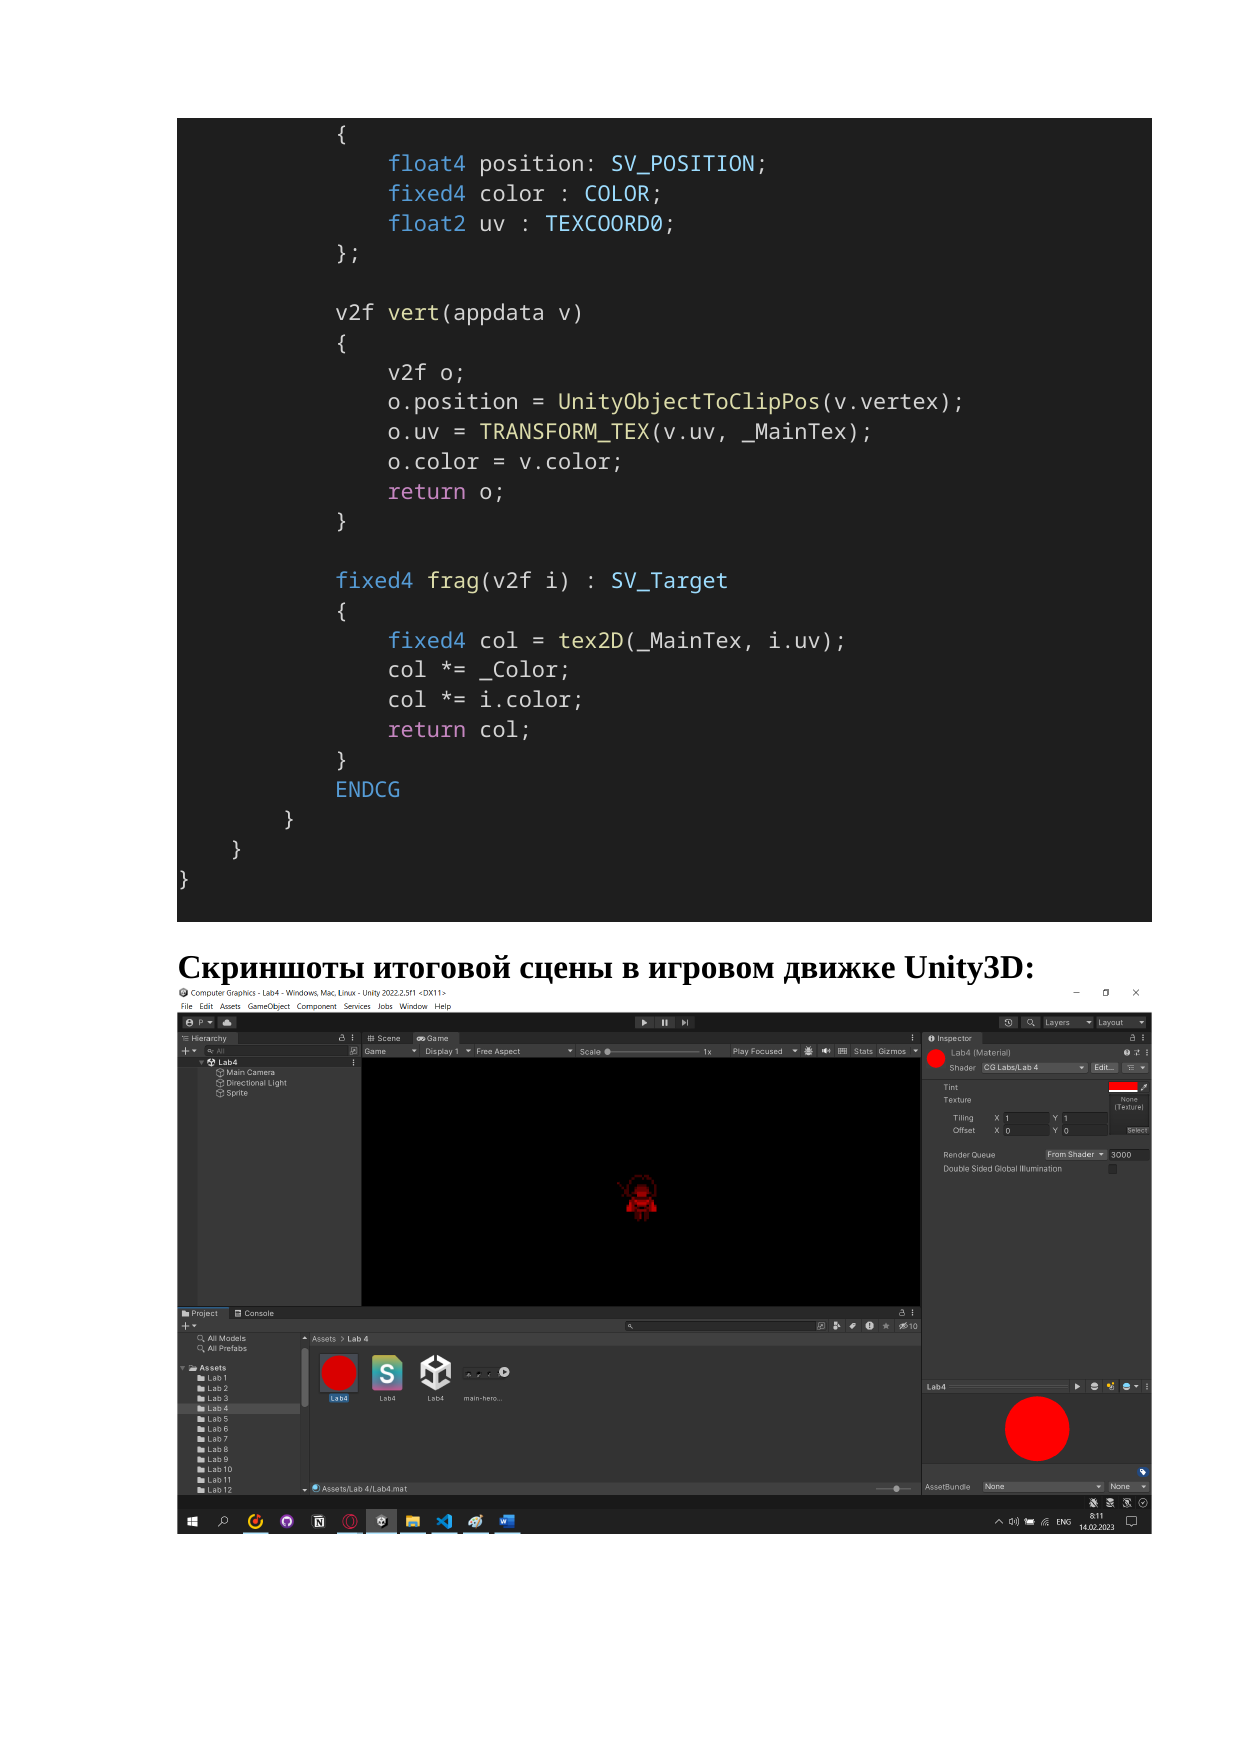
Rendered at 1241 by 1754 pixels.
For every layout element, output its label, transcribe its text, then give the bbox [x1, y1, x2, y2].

text col *= i.color; [177, 684, 1152, 714]
text float4 position: SV_POSITION; [177, 148, 1152, 178]
text o.uv = TRANSFORM_TEX(v.uv, _MainTex); [177, 416, 1152, 446]
text } [177, 505, 1152, 535]
text } [177, 833, 1152, 863]
text return col; [177, 714, 1152, 744]
text return o; [177, 476, 1152, 505]
text ENDCG [177, 773, 1152, 803]
text o.position = UnityObjectToClipPos(v.vertex); [177, 386, 1152, 416]
text { [177, 595, 1152, 624]
subtitle Скриншоты итоговой сцены в игровом движке Unity3D: [177, 947, 1152, 985]
text o.color = v.color; [177, 446, 1152, 476]
text fixed4 frag(v2f i) : SV_Target [177, 565, 1152, 595]
text }; [177, 237, 1152, 267]
picture [177, 985, 1152, 1534]
text { [177, 327, 1152, 356]
text fixed4 color : COLOR; [177, 178, 1152, 207]
text fixed4 col = tex2D(_MainTex, i.uv); [177, 624, 1152, 654]
text v2f o; [177, 356, 1152, 386]
text v2f vert(appdata v) [177, 297, 1152, 327]
text } [177, 803, 1152, 833]
text col *= _Color; [177, 654, 1152, 684]
text float2 uv : TEXCOORD0; [177, 207, 1152, 237]
text { [177, 118, 1152, 148]
text } [177, 863, 1152, 893]
text } [177, 744, 1152, 773]
